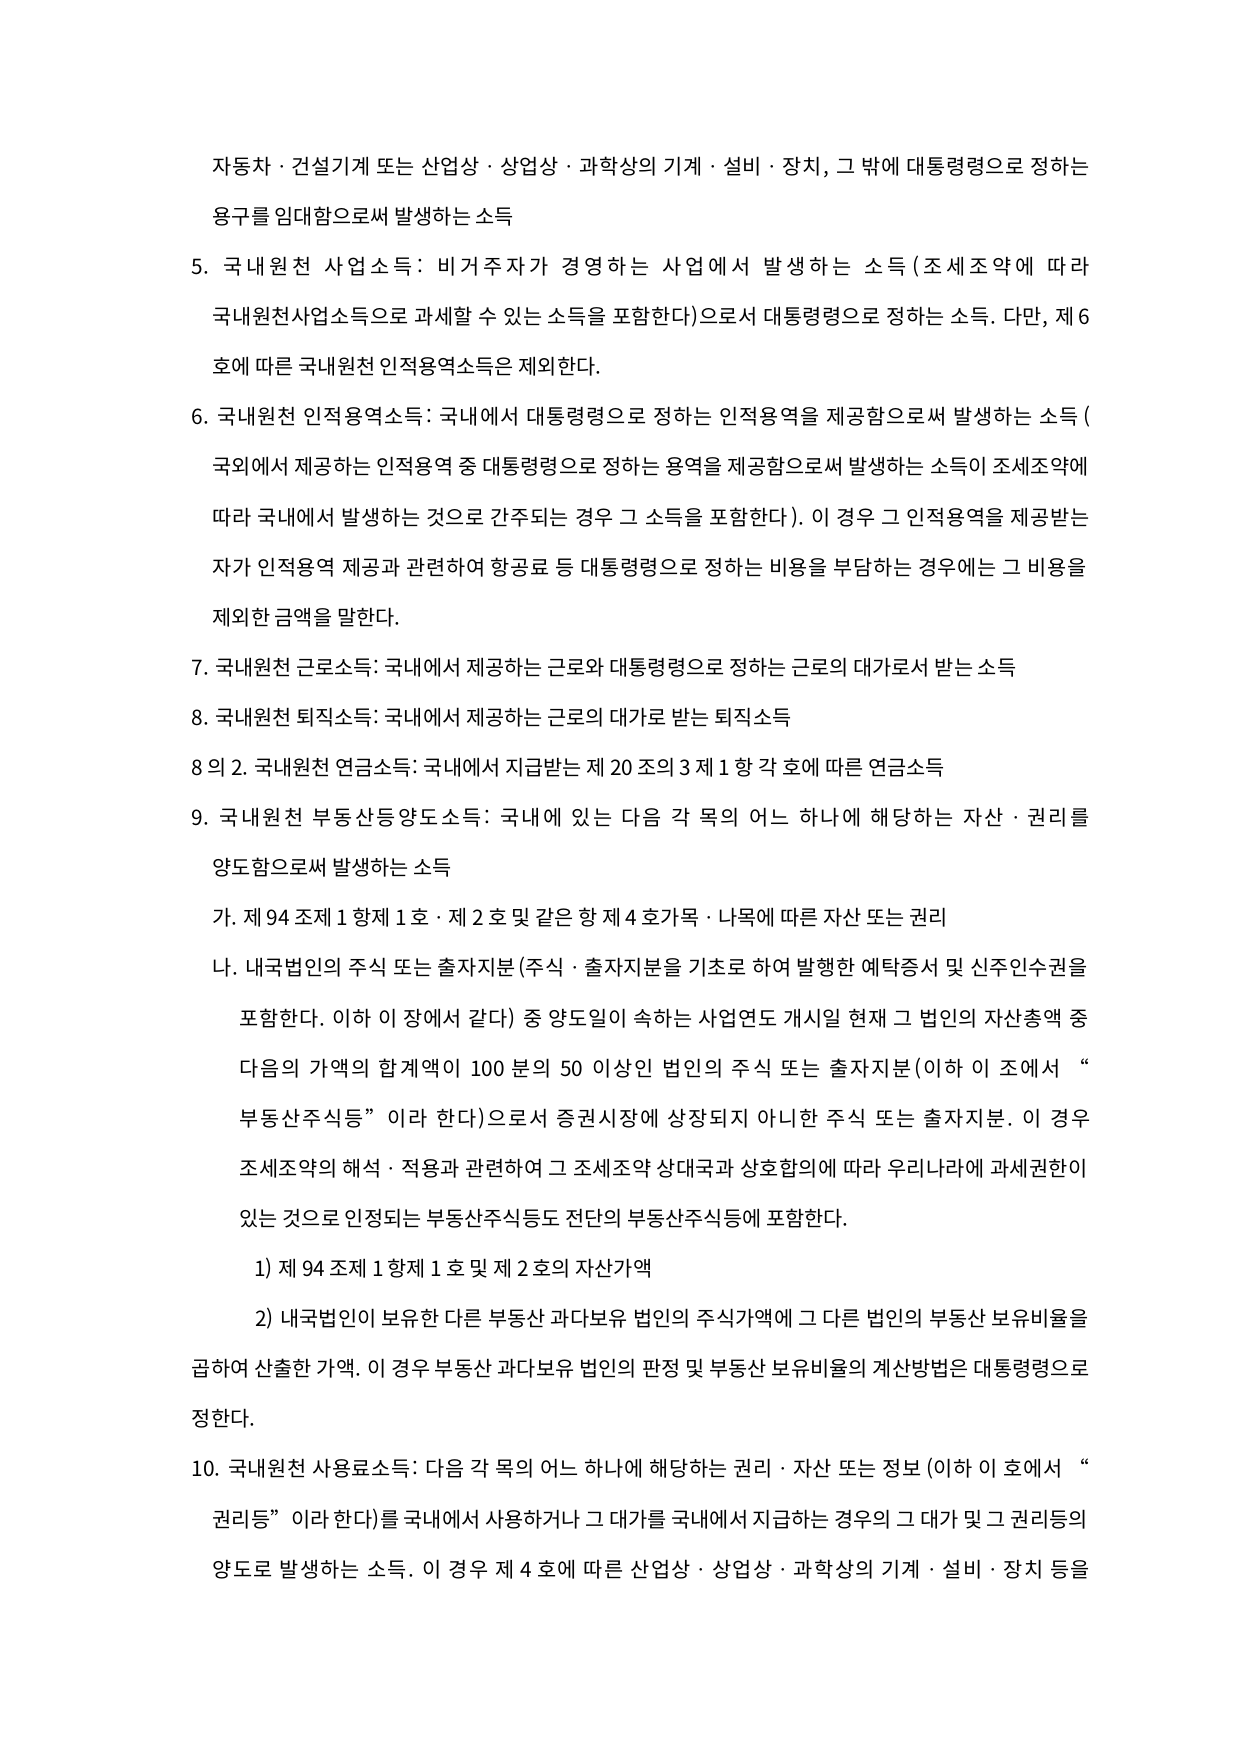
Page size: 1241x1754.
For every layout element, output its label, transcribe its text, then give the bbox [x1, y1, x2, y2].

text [192, 1453, 1090, 1583]
text 8. 국내원천 퇴직소득: 국내에서 제공하는 근로의 대가로 받는 퇴직소득 [192, 701, 1090, 731]
text 5. 국내원천 사업소득: 비거주자가 경영하는 사업에서 발생하는 소득(조세조약에 따라 국내원천사업소득으로 과세할 수 있는 소득을 포함한다)으로서 대통령령으로 정하는 소득. 다만, 제6호에 따른 국내원천 인적용역소득은 제외한다. [192, 250, 1090, 381]
text 가. 제94조제1항제1호ㆍ제2호 및 같은 항 제4호가목ㆍ나목에 따른 자산 또는 권리 [212, 902, 1090, 932]
text 8의2. 국내원천 연금소득: 국내에서 지급받는 제20조의3제1항 각 호에 따른 연금소득 [192, 751, 1090, 781]
text 나. 내국법인의 주식 또는 출자지분(주식ㆍ출자지분을 기초로 하여 발행한 예탁증서 및 신주인수권을 포함한다. 이하 이 장에서 같다) 중 양도일이 속하는 사업연도 개시일 현재 그 법인의 자산총액 중 다음의 가액의 합계액이 100분의 50 이상인 법인의 주식 또는 출자지분(이하 이 조에서 “부동산주식등”이라 한다)으로서 증권시장에 상장되지 아니한 주식 또는 출자지분. 이 경우 조세조약의 해석ㆍ적용과 관련하여 그 조세조약 상대국과 상호합의에 따라 우리나라에 과세권한이 있는 것으로 인정되는 부동산주식등도 전단의 부동산주식등에 포함한다. [212, 952, 1090, 1232]
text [192, 150, 1090, 230]
text 7. 국내원천 근로소득: 국내에서 제공하는 근로와 대통령령으로 정하는 근로의 대가로서 받는 소득 [192, 651, 1090, 681]
text 1) 제94조제1항제1호 및 제2호의 자산가액 [192, 1252, 1090, 1282]
text 9. 국내원천 부동산등양도소득: 국내에 있는 다음 각 목의 어느 하나에 해당하는 자산ㆍ권리를 양도함으로써 발생하는 소득 [192, 801, 1090, 882]
text 2) 내국법인이 보유한 다른 부동산 과다보유 법인의 주식가액에 그 다른 법인의 부동산 보유비율을 곱하여 산출한 가액. 이 경우 부동산 과다보유 법인의 판정 및 부동산 보유비율의 계산방법은 대통령령으로 정한다. [192, 1302, 1090, 1433]
text 6. 국내원천 인적용역소득: 국내에서 대통령령으로 정하는 인적용역을 제공함으로써 발생하는 소득(국외에서 제공하는 인적용역 중 대통령령으로 정하는 용역을 제공함으로써 발생하는 소득이 조세조약에 따라 국내에서 발생하는 것으로 간주되는 경우 그 소득을 포함한다). 이 경우 그 인적용역을 제공받는 자가 인적용역 제공과 관련하여 항공료 등 대통령령으로 정하는 비용을 부담하는 경우에는 그 비용을 제외한 금액을 말한다. [192, 401, 1090, 631]
